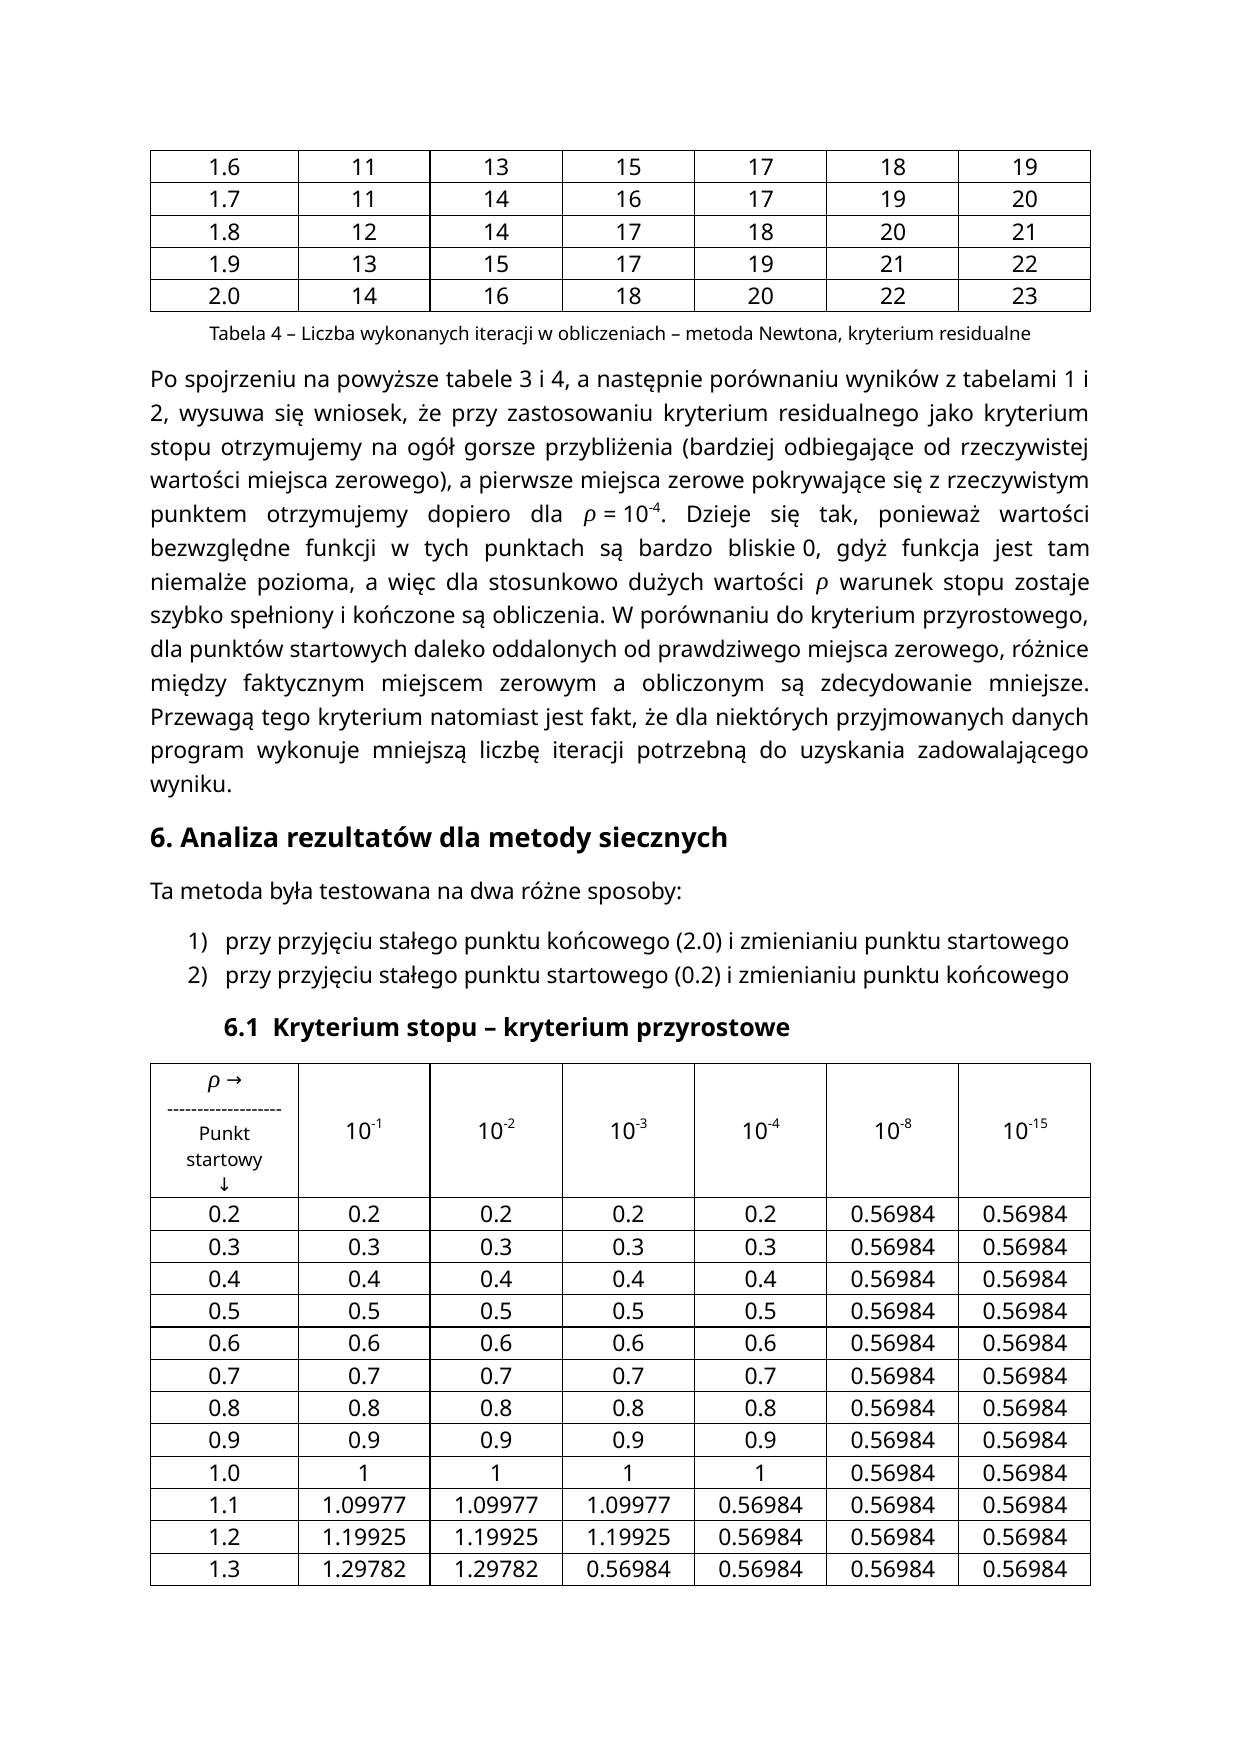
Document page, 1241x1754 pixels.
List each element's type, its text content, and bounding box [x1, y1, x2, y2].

table_cell 14 [299, 280, 429, 311]
table_cell 19 [827, 183, 958, 214]
table_cell 1.1 [151, 1489, 298, 1520]
table_cell 0.56984 [959, 1424, 1090, 1456]
table_cell 0.56984 [827, 1295, 958, 1326]
table_cell 0.6 [299, 1328, 429, 1359]
list przy przyjęciu stałego punktu końcowego (2.0) i zmienianiu punktu startowego [187, 925, 1090, 956]
text Ta metoda była testowana na dwa różne sposoby: [150, 875, 1090, 906]
table_cell 21 [827, 248, 958, 279]
table_cell 2.0 [151, 280, 298, 311]
table_cell 0.56984 [695, 1521, 826, 1552]
table_cell 0.6 [563, 1328, 694, 1359]
table_cell 0.56984 [827, 1360, 958, 1391]
table_cell 13 [431, 151, 562, 182]
table_cell 0.56984 [827, 1489, 958, 1520]
table_cell 1.19925 [563, 1521, 694, 1552]
table_cell 0.3 [695, 1231, 826, 1262]
table_cell 0.56984 [827, 1198, 958, 1229]
table_cell 0.8 [563, 1392, 694, 1423]
table_header 10-3 [563, 1064, 694, 1197]
table_cell 17 [695, 151, 826, 182]
table_cell 21 [959, 216, 1090, 247]
table_cell 1.0 [151, 1457, 298, 1488]
table_cell 1.9 [151, 248, 298, 279]
table_cell 0.56984 [959, 1328, 1090, 1359]
table_cell 17 [695, 183, 826, 214]
table_cell 1 [299, 1457, 429, 1488]
table_cell 1.3 [151, 1554, 298, 1585]
table_cell 0.4 [151, 1263, 298, 1294]
table_cell 22 [959, 248, 1090, 279]
table_cell 0.56984 [959, 1231, 1090, 1262]
table_cell 0.56984 [827, 1231, 958, 1262]
table_cell 0.56984 [695, 1554, 826, 1585]
table_cell 1.7 [151, 183, 298, 214]
table_cell 1.09977 [299, 1489, 429, 1520]
table_cell 0.56984 [563, 1554, 694, 1585]
table_cell 0.8 [431, 1392, 562, 1423]
table_cell 0.7 [299, 1360, 429, 1391]
table_cell 0.56984 [959, 1198, 1090, 1229]
table_cell 1.2 [151, 1521, 298, 1552]
table_cell 0.4 [299, 1263, 429, 1294]
table_cell 1 [563, 1457, 694, 1488]
table_cell 0.8 [695, 1392, 826, 1423]
table_cell 18 [695, 216, 826, 247]
table_cell 0.6 [695, 1328, 826, 1359]
table_cell 1.6 [151, 151, 298, 182]
table_cell 14 [431, 183, 562, 214]
table_cell 0.56984 [959, 1521, 1090, 1552]
table_cell 22 [827, 280, 958, 311]
table_cell 0.6 [431, 1328, 562, 1359]
table_cell 0.7 [431, 1360, 562, 1391]
table_cell 0.3 [431, 1231, 562, 1262]
table_header 10-1 [299, 1064, 429, 1197]
table_header 10-8 [827, 1064, 958, 1197]
table_cell 0.3 [299, 1231, 429, 1262]
table_header → ------------------- Punkt startowy ↓ [151, 1064, 298, 1197]
table_cell 1.19925 [299, 1521, 429, 1552]
table_cell 0.5 [151, 1295, 298, 1326]
table_cell 0.2 [299, 1198, 429, 1229]
table_cell 0.56984 [959, 1295, 1090, 1326]
table_cell 15 [431, 248, 562, 279]
table_cell 0.56984 [827, 1328, 958, 1359]
table_cell 1.19925 [431, 1521, 562, 1552]
table_cell 0.7 [563, 1360, 694, 1391]
table_cell 1.09977 [431, 1489, 562, 1520]
table_cell 0.56984 [827, 1457, 958, 1488]
table_cell 0.56984 [827, 1424, 958, 1456]
table_cell 1 [695, 1457, 826, 1488]
table_cell 20 [959, 183, 1090, 214]
table_cell 0.7 [151, 1360, 298, 1391]
table_cell 0.2 [563, 1198, 694, 1229]
table_cell 16 [563, 183, 694, 214]
table_cell 11 [299, 183, 429, 214]
table_cell 0.4 [563, 1263, 694, 1294]
table_cell 0.56984 [959, 1360, 1090, 1391]
table_cell 0.4 [431, 1263, 562, 1294]
table_cell 0.2 [695, 1198, 826, 1229]
table_cell 1 [431, 1457, 562, 1488]
text 6.1 Kryterium stopu – kryterium przyrostowe [150, 1009, 1090, 1043]
table_cell 0.9 [431, 1424, 562, 1456]
table_cell 14 [431, 216, 562, 247]
table_cell 18 [563, 280, 694, 311]
table_cell 23 [959, 280, 1090, 311]
table_cell 0.3 [151, 1231, 298, 1262]
table_cell 1.8 [151, 216, 298, 247]
table_cell 20 [827, 216, 958, 247]
table_cell 0.4 [695, 1263, 826, 1294]
table_cell 0.8 [151, 1392, 298, 1423]
table_cell 0.9 [563, 1424, 694, 1456]
table_cell 1.09977 [563, 1489, 694, 1520]
table_cell 0.2 [431, 1198, 562, 1229]
table_cell 16 [431, 280, 562, 311]
table_header 10-2 [431, 1064, 562, 1197]
table_cell 0.9 [299, 1424, 429, 1456]
table_cell 0.9 [695, 1424, 826, 1456]
table_cell 0.5 [695, 1295, 826, 1326]
table_cell 11 [299, 151, 429, 182]
table_cell 0.56984 [827, 1392, 958, 1423]
table_cell 0.56984 [959, 1457, 1090, 1488]
table_cell 0.3 [563, 1231, 694, 1262]
table_cell 19 [695, 248, 826, 279]
table_cell 0.56984 [959, 1392, 1090, 1423]
table_cell 0.7 [695, 1360, 826, 1391]
table_header 10-15 [959, 1064, 1090, 1197]
table_cell 0.2 [151, 1198, 298, 1229]
table_cell 0.56984 [827, 1554, 958, 1585]
table_cell 0.5 [299, 1295, 429, 1326]
table_cell 0.56984 [695, 1489, 826, 1520]
table_cell 18 [827, 151, 958, 182]
table_cell 12 [299, 216, 429, 247]
table_cell 0.6 [151, 1328, 298, 1359]
table_cell 0.5 [563, 1295, 694, 1326]
table_cell 15 [563, 151, 694, 182]
table_cell 0.56984 [959, 1263, 1090, 1294]
list przy przyjęciu stałego punktu startowego (0.2) i zmienianiu punktu końcowego [187, 959, 1090, 990]
text Po spojrzeniu na powyższe tabele 3 i 4, a następnie porównaniu wyników z tabelami 1 i 2, wysuwa się wniosek, że przy zastosowaniu kryterium residualnego jako kryterium stopu otrzymujemy na ogół gorsze przybliżenia (bardziej odbiegające od rzeczywistej wartości miejsca zerowego), a pierwsze miejsca zerowe pokrywające się z rzeczywistym punktem otrzymujemy dopiero dla = 10-4. Dzieje się tak, ponieważ wartości bezwzględne funkcji w tych punktach są bardzo bliskie 0, gdyż funkcja jest tam niemalże pozioma, a więc dla stosunkowo dużych wartości warunek stopu zostaje szybko spełniony i kończone są obliczenia. W porównaniu do kryterium przyrostowego, dla punktów startowych daleko oddalonych od prawdziwego miejsca zerowego, różnice między faktycznym miejscem zerowym a obliczonym są zdecydowanie mniejsze. Przewagą tego kryterium natomiast jest fakt, że dla niektórych przyjmowanych danych program wykonuje mniejszą liczbę iteracji potrzebną do uzyskania zadowalającego wyniku. [150, 363, 1090, 799]
table_cell 1.29782 [431, 1554, 562, 1585]
table_cell 0.9 [151, 1424, 298, 1456]
table_cell 0.8 [299, 1392, 429, 1423]
table_cell 17 [563, 216, 694, 247]
table_cell 19 [959, 151, 1090, 182]
table_cell 0.56984 [959, 1489, 1090, 1520]
table_cell 20 [695, 280, 826, 311]
text 6. Analiza rezultatów dla metody siecznych [150, 818, 1090, 855]
table_cell 0.56984 [827, 1521, 958, 1552]
table_header 10-4 [695, 1064, 826, 1197]
table_cell 17 [563, 248, 694, 279]
table_cell 0.56984 [959, 1554, 1090, 1585]
table_cell 0.56984 [827, 1263, 958, 1294]
table_cell 13 [299, 248, 429, 279]
table_cell 1.29782 [299, 1554, 429, 1585]
table_cell 0.5 [431, 1295, 562, 1326]
